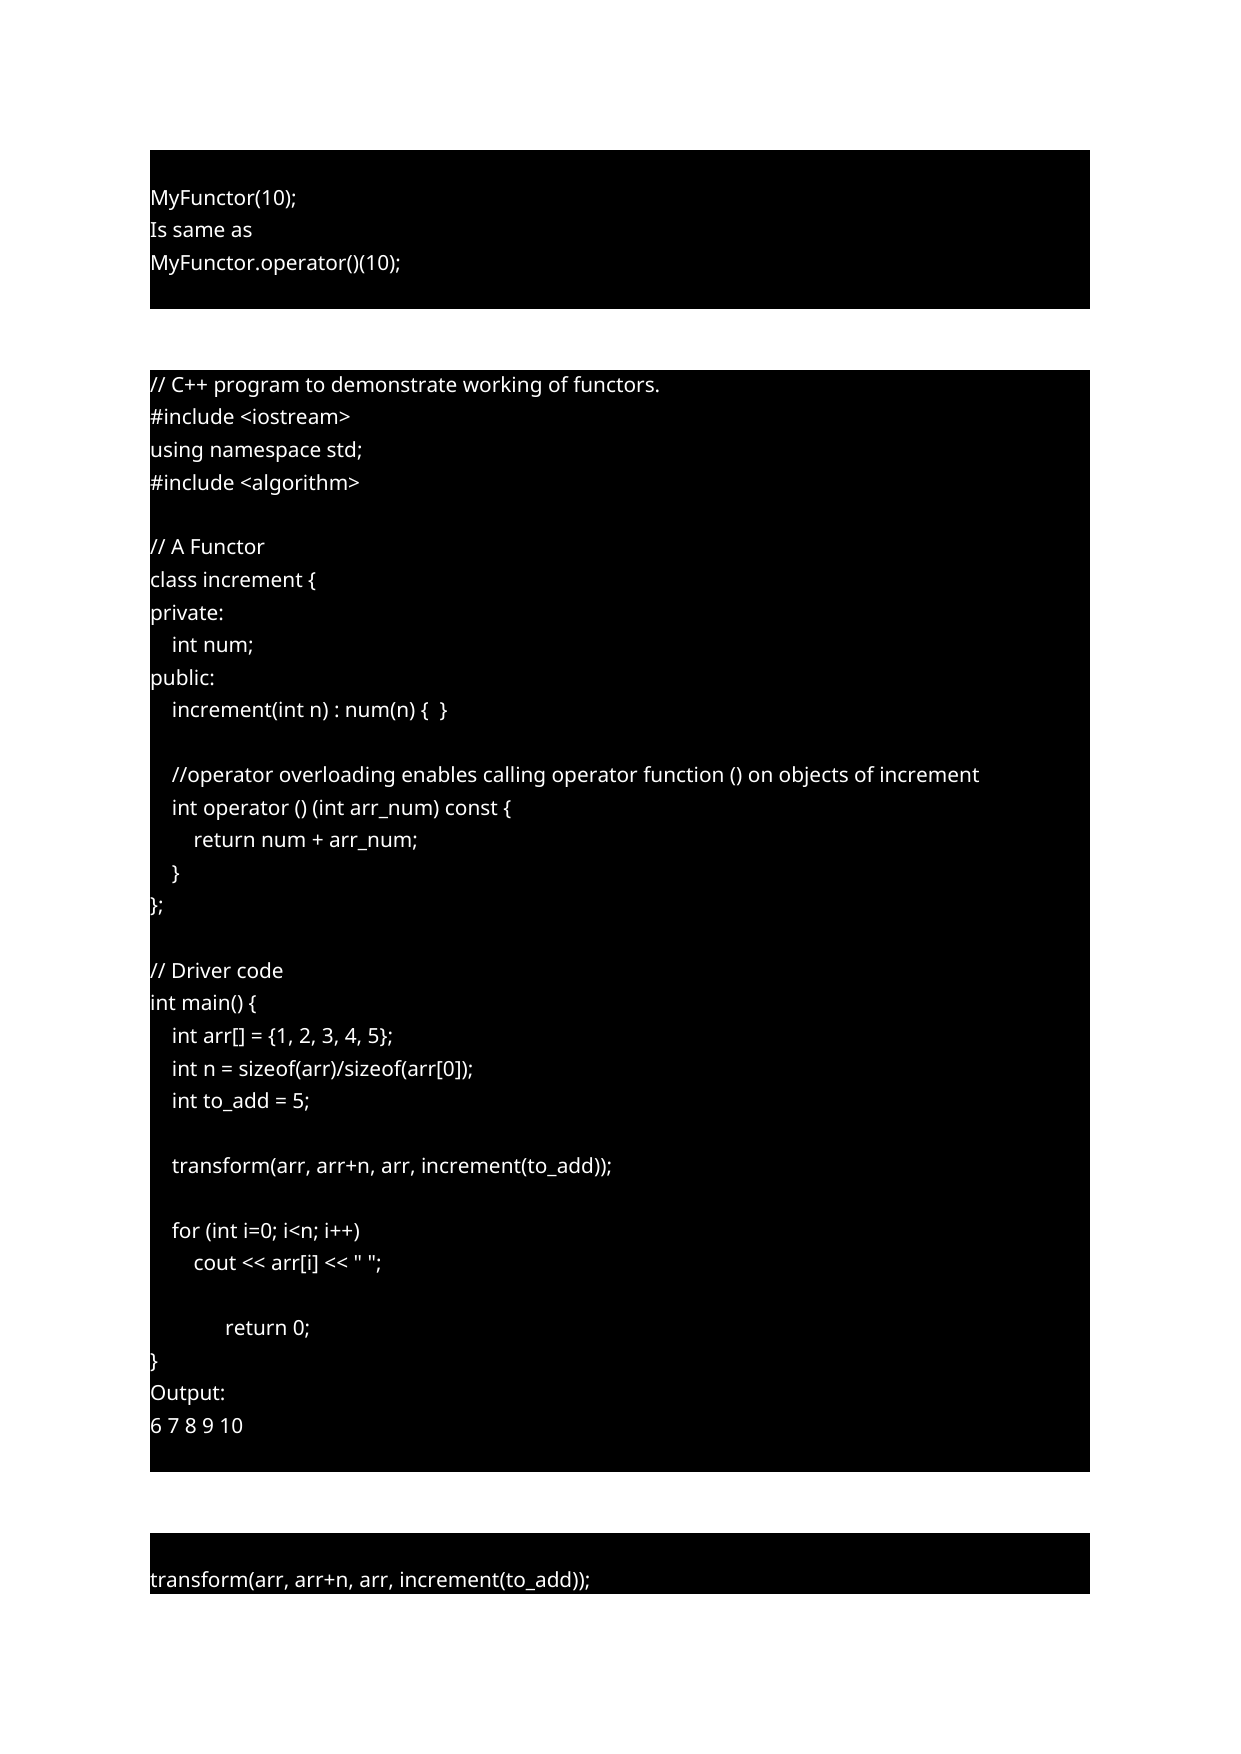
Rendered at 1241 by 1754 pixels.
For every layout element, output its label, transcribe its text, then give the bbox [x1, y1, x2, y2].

text // Driver code [150, 956, 1090, 984]
text private: [150, 598, 1090, 626]
text #include <algorithm> [150, 468, 1090, 496]
text MyFunctor(10); [150, 183, 1090, 211]
text int num; [150, 630, 1090, 659]
text int n = sizeof(arr)/sizeof(arr[0]); [150, 1054, 1090, 1082]
text class increment { [150, 565, 1090, 593]
text 6 7 8 9 10 [150, 1411, 1090, 1439]
text int operator () (int arr_num) const { [150, 793, 1090, 821]
text Output: [150, 1378, 1090, 1407]
text } [150, 1346, 1090, 1374]
text public: [150, 663, 1090, 691]
text increment(int n) : num(n) { } [150, 695, 1090, 724]
text // C++ program to demonstrate working of functors. [150, 370, 1090, 398]
text #include <iostream> [150, 402, 1090, 431]
text cout << arr[i] << " "; [150, 1248, 1090, 1277]
text int to_add = 5; [150, 1086, 1090, 1115]
text int arr[] = {1, 2, 3, 4, 5}; [150, 1021, 1090, 1049]
text using namespace std; [150, 435, 1090, 463]
text transform(arr, arr+n, arr, increment(to_add)); [150, 1151, 1090, 1179]
text return num + arr_num; [150, 825, 1090, 854]
text }; [150, 891, 1090, 919]
text return 0; [150, 1313, 1090, 1342]
text //operator overloading enables calling operator function () on objects of increment [150, 760, 1090, 789]
text for (int i=0; i<n; i++) [150, 1216, 1090, 1244]
text } [150, 858, 1090, 886]
text transform(arr, arr+n, arr, increment(to_add)); [150, 1566, 1090, 1594]
text // A Functor [150, 532, 1090, 561]
text MyFunctor.operator()(10); [150, 248, 1090, 276]
text int main() { [150, 988, 1090, 1017]
text Is same as [150, 215, 1090, 244]
